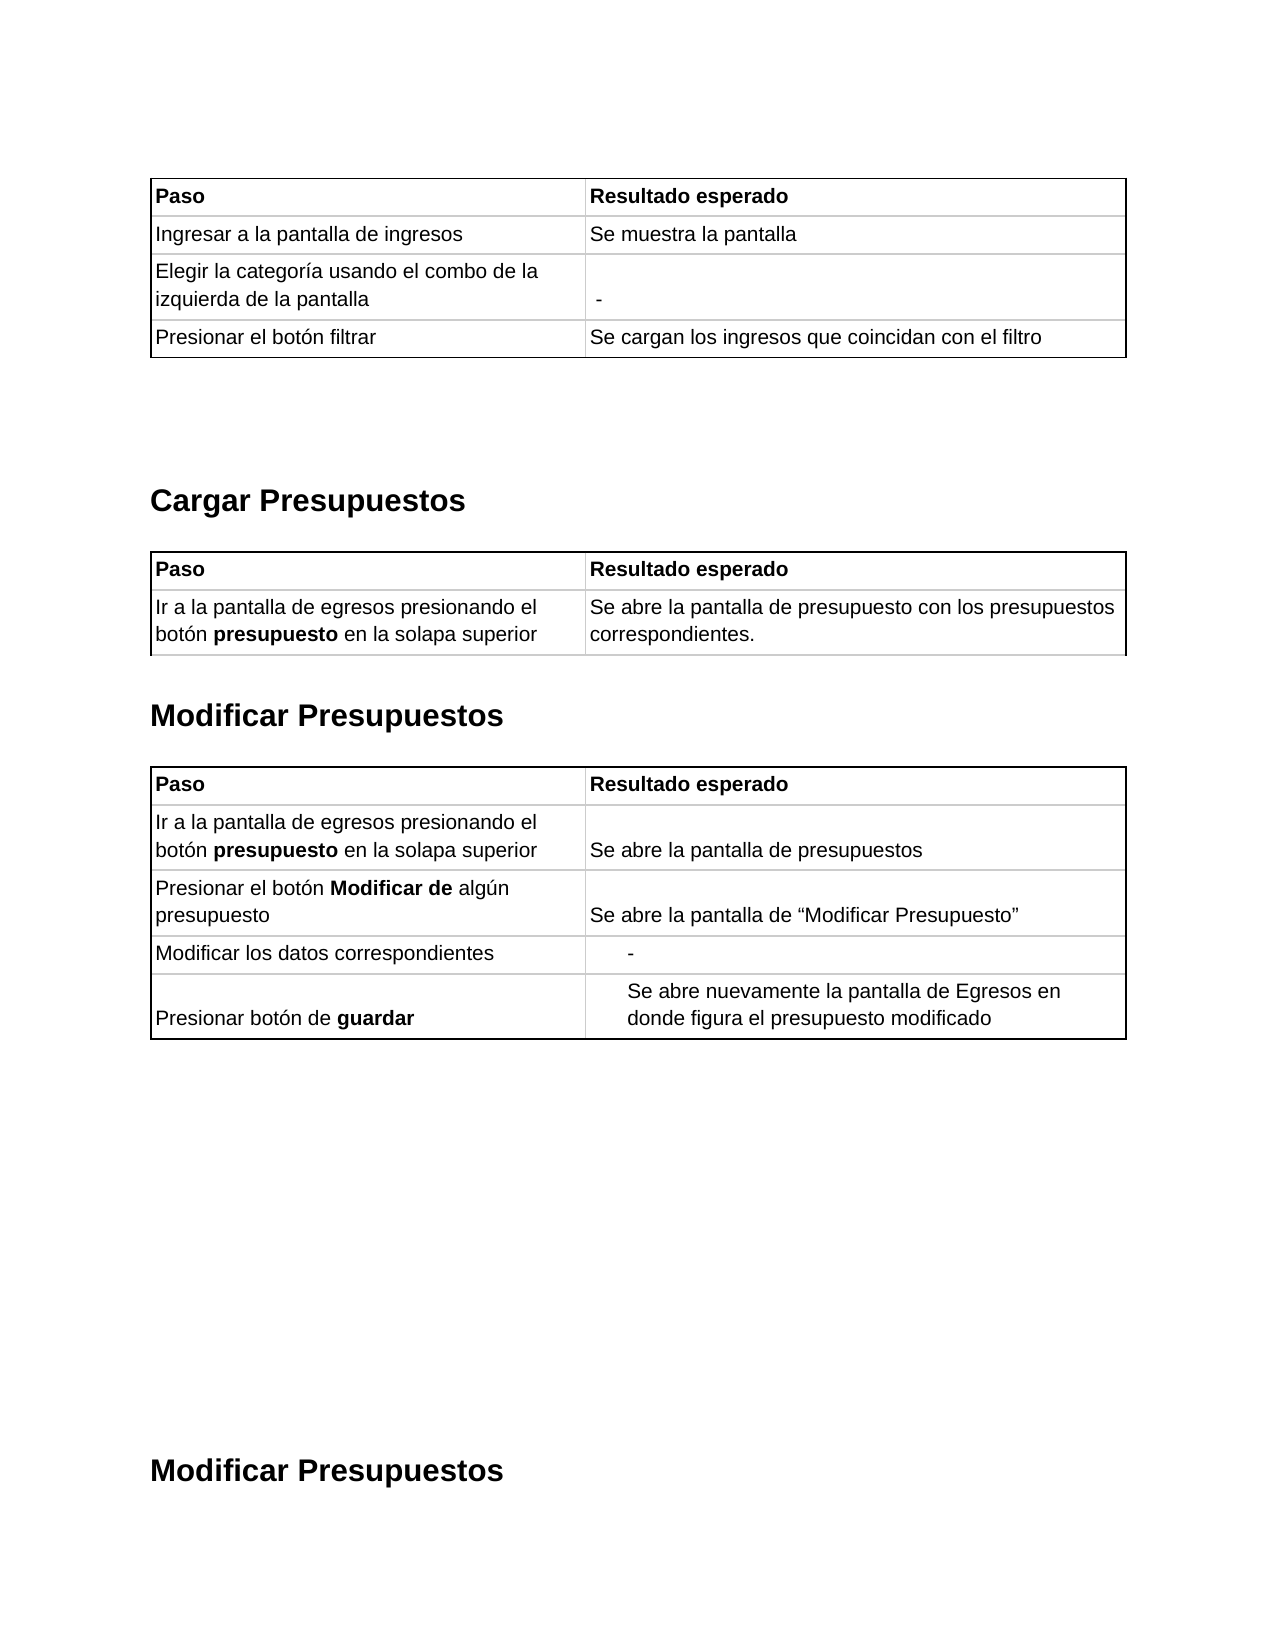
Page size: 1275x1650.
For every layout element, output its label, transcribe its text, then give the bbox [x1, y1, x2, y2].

table_header Resultado esperado [586, 553, 1125, 589]
table_cell Se abre la pantalla de presupuestos [586, 806, 1125, 869]
text Cargar Presupuestos [150, 482, 1125, 518]
table_cell Presionar el botón Modificar de algún presupuesto [152, 871, 585, 935]
table_header Paso [152, 553, 585, 589]
table_header Paso [152, 768, 585, 804]
table_cell Se abre nuevamente la pantalla de Egresos en donde figura el presupuesto modificado [586, 975, 1125, 1038]
table_cell Se abre la pantalla de “Modificar Presupuesto” [586, 871, 1125, 935]
table_cell Presionar botón de guardar [152, 975, 585, 1038]
table_cell Ingresar a la pantalla de ingresos [152, 217, 585, 253]
text Modificar Presupuestos [150, 697, 1125, 733]
table_cell Modificar los datos correspondientes [152, 937, 585, 973]
table_cell Ir a la pantalla de egresos presionando el botón presupuesto en la solapa superior [152, 591, 585, 654]
text Modificar Presupuestos [150, 1452, 1125, 1488]
table_header Resultado esperado [586, 179, 1125, 215]
table_cell Se muestra la pantalla [586, 217, 1125, 253]
table_cell Se cargan los ingresos que coincidan con el filtro [586, 321, 1125, 357]
table_cell [586, 937, 1125, 973]
table_cell Se abre la pantalla de presupuesto con los presupuestos correspondientes. [586, 591, 1125, 654]
table_header Paso [152, 179, 585, 215]
table_cell Ir a la pantalla de egresos presionando el botón presupuesto en la solapa superior [152, 806, 585, 869]
table_cell Presionar el botón filtrar [152, 321, 585, 357]
table_cell - [586, 255, 1125, 319]
table_cell Elegir la categoría usando el combo de la izquierda de la pantalla [152, 255, 585, 319]
table_header Resultado esperado [586, 768, 1125, 804]
